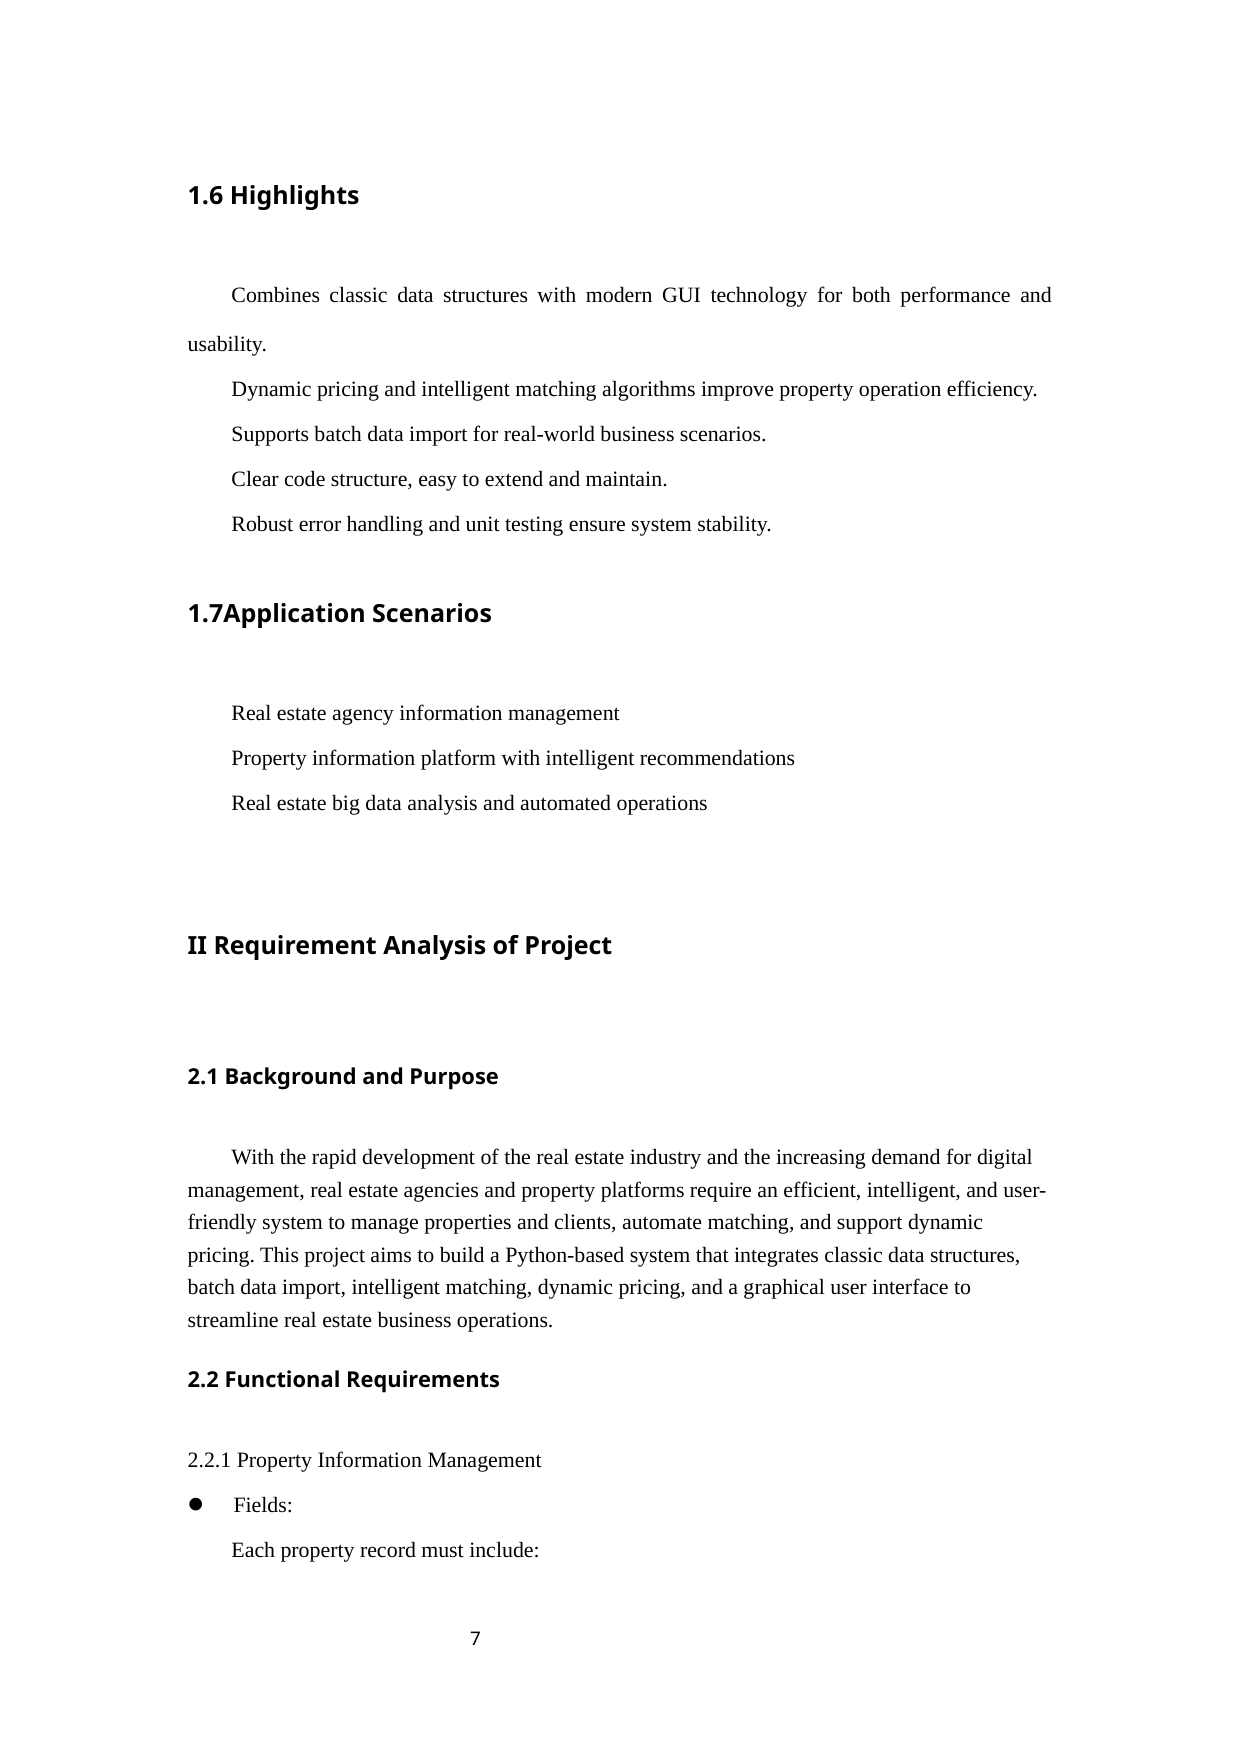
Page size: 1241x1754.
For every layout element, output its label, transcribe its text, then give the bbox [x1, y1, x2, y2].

text Dynamic pricing and intelligent matching algorithms improve property operation efficiency. [187, 372, 1053, 405]
subtitle 1.7Application Scenarios [187, 580, 1053, 645]
text Clear code structure, easy to extend and maintain. [187, 463, 1053, 495]
list Fields: [187, 1489, 1053, 1521]
subtitle 1.6 Highlights [187, 162, 1053, 227]
text Robust error handling and unit testing ensure system stability. [187, 508, 1053, 540]
text 2.2.1 Property Information Management [187, 1444, 1053, 1476]
text Property information platform with intelligent recommendations [187, 742, 1053, 774]
text With the rapid development of the real estate industry and the increasing demand for digital management, real estate agencies and property platforms require an efficient, intelligent, and user-friendly system to manage properties and clients, automate matching, and support dynamic pricing. This project aims to build a Python-based system that integrates classic data structures, batch data import, intelligent matching, dynamic pricing, and a graphical user interface to streamline real estate business operations. [187, 1141, 1053, 1336]
text Real estate agency information management [187, 696, 1053, 729]
subtitle 2.2 Functional Requirements [187, 1363, 1053, 1395]
subtitle II Requirement Analysis of Project [187, 912, 1053, 977]
text Supports batch data import for real-world business scenarios. [187, 417, 1053, 450]
subtitle 2.1 Background and Purpose [187, 1060, 1053, 1092]
text Real estate big data analysis and automated operations [187, 787, 1053, 819]
text Combines classic data structures with modern GUI technology for both performance and usability. [187, 278, 1053, 360]
text Each property record must include: [187, 1534, 1053, 1566]
